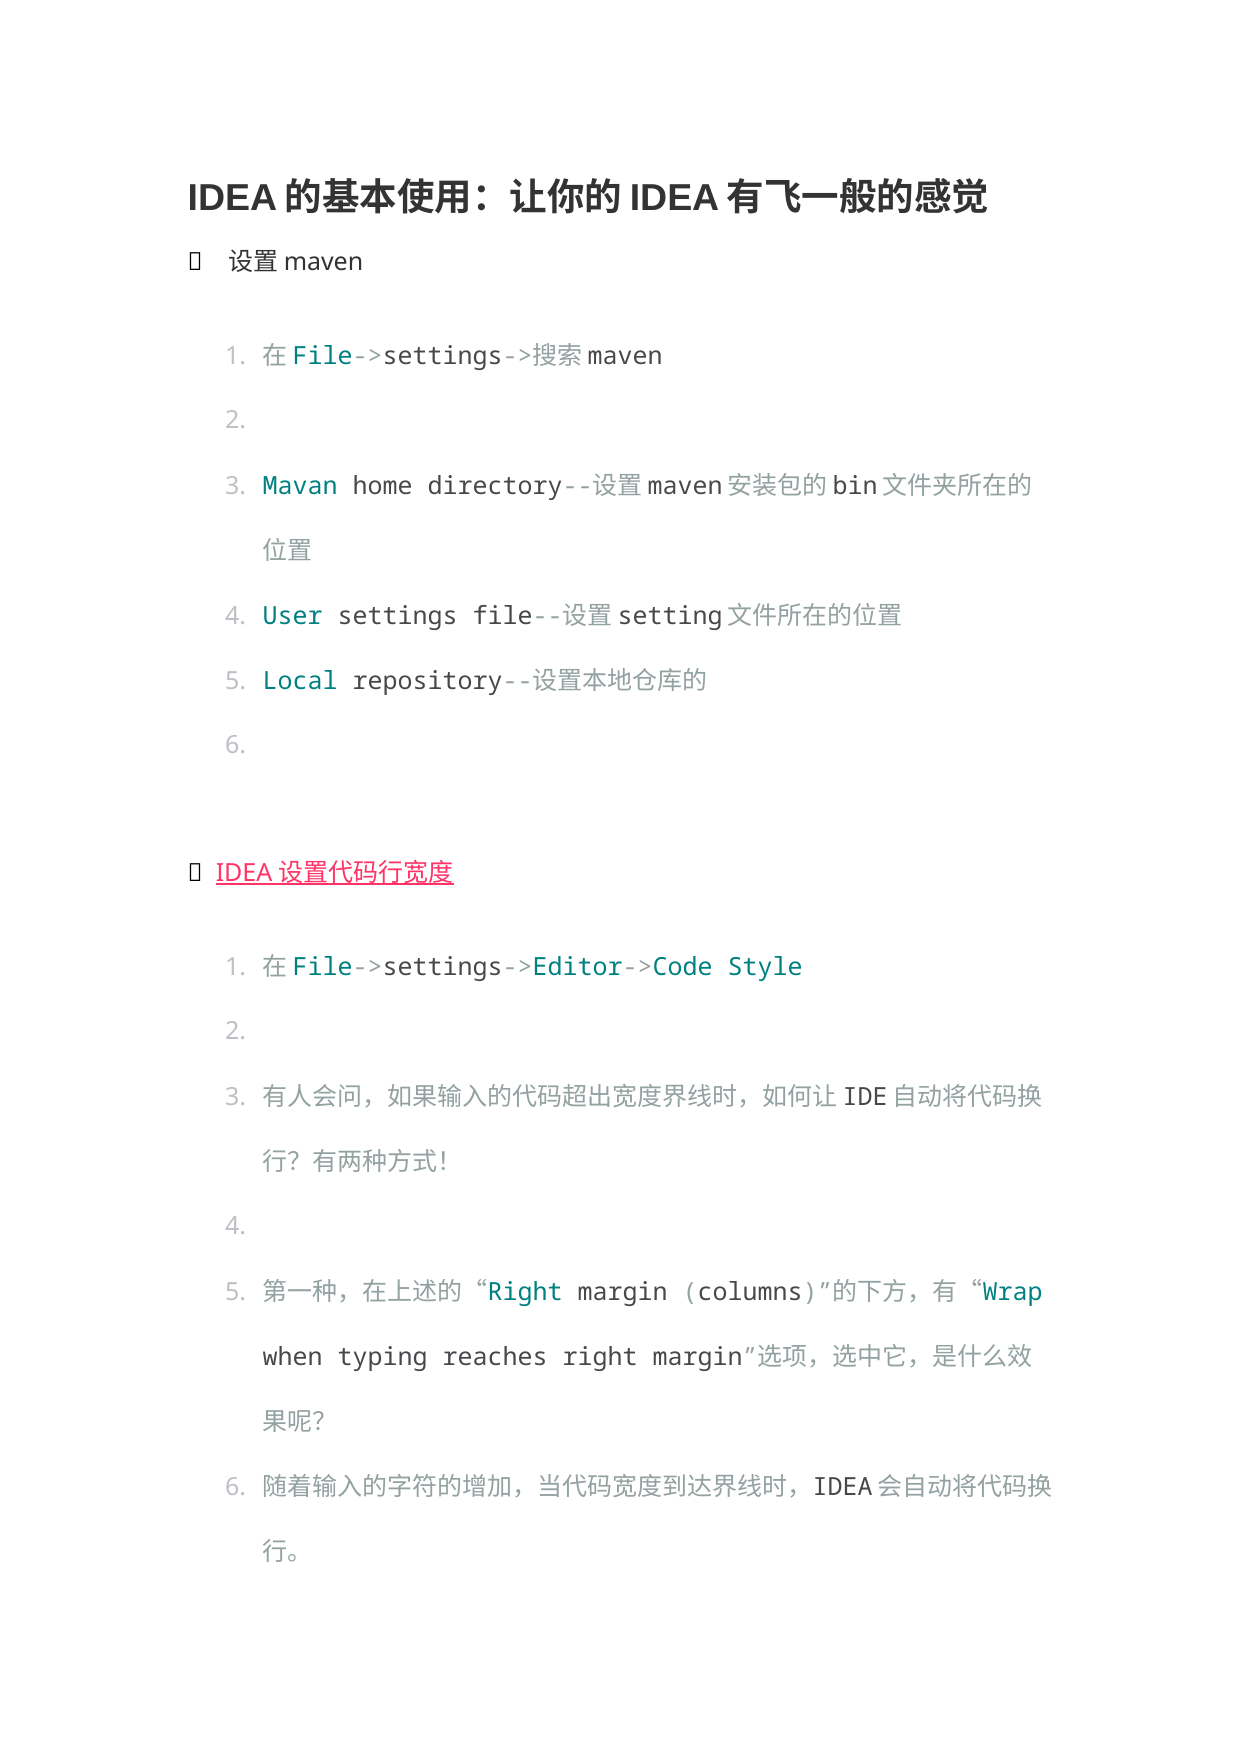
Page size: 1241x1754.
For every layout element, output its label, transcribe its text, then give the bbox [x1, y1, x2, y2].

list Mavan home directory--设置maven安装包的bin文件夹所在的位置 [225, 451, 1053, 581]
text  IDEA 设置代码行宽度 [187, 838, 1053, 903]
text  设置maven [187, 227, 1053, 292]
list 在File->settings->搜索maven [225, 321, 1053, 386]
list 第一种，在上述的“Right margin (columns)”的下方，有“Wrap when typing reaches right margin”选项，选中它，是什么效果呢？ [225, 1257, 1053, 1452]
text IDEA的基本使用：让你的IDEA有飞一般的感觉 [187, 162, 1053, 227]
list 在File->settings->Editor->Code Style [225, 932, 1053, 997]
list 有人会问，如果输入的代码超出宽度界线时，如何让IDE自动将代码换行？有两种方式！ [225, 1062, 1053, 1192]
list Local repository--设置本地仓库的 [225, 646, 1053, 711]
list 随着输入的字符的增加，当代码宽度到达界线时，IDEA会自动将代码换行。 [225, 1452, 1053, 1582]
list User settings file--设置setting文件所在的位置 [225, 581, 1053, 646]
